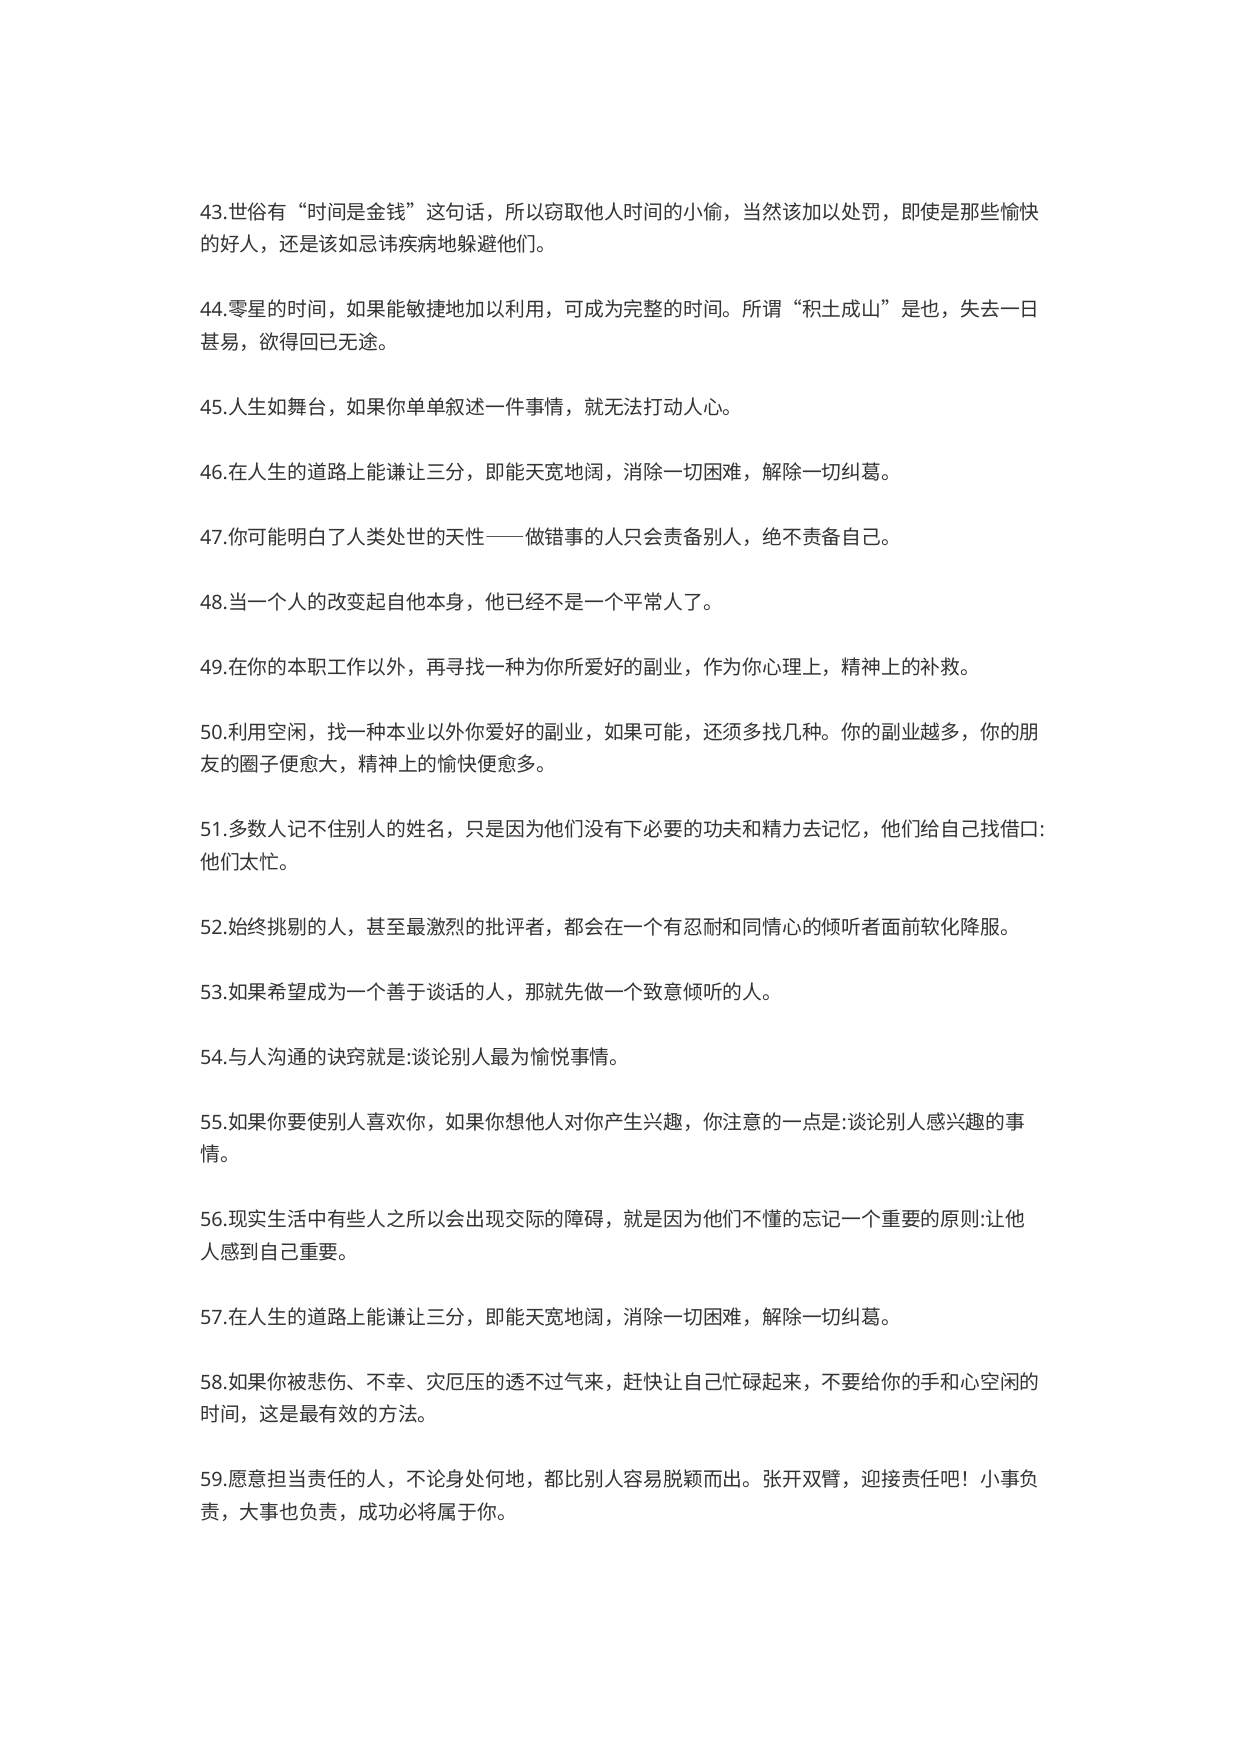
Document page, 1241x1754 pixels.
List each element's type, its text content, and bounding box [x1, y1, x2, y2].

text 58.如果你被悲伤、不幸、灾厄压的透不过气来，赶快让自己忙碌起来，不要给你的手和心空闲的时间，这是最有效的方法。 [200, 1364, 1040, 1429]
text 54.与人沟通的诀窍就是:谈论别人最为愉悦事情。 [200, 1039, 1040, 1072]
text 47.你可能明白了人类处世的天性——做错事的人只会责备别人，绝不责备自己。 [200, 519, 1040, 552]
text 43.世俗有“时间是金钱”这句话，所以窃取他人时间的小偷，当然该加以处罚，即使是那些愉快的好人，还是该如忌讳疾病地躲避他们。 [200, 194, 1040, 259]
text 44.零星的时间，如果能敏捷地加以利用，可成为完整的时间。所谓“积土成山”是也，失去一日甚易，欲得回已无途。 [200, 292, 1040, 357]
text 52.始终挑剔的人，甚至最激烈的批评者，都会在一个有忍耐和同情心的倾听者面前软化降服。 [200, 909, 1040, 942]
text 57.在人生的道路上能谦让三分，即能天宽地阔，消除一切困难，解除一切纠葛。 [200, 1299, 1040, 1332]
text 46.在人生的道路上能谦让三分，即能天宽地阔，消除一切困难，解除一切纠葛。 [200, 454, 1040, 487]
text 50.利用空闲，找一种本业以外你爱好的副业，如果可能，还须多找几种。你的副业越多，你的朋友的圈子便愈大，精神上的愉快便愈多。 [200, 714, 1040, 779]
text 56.现实生活中有些人之所以会出现交际的障碍，就是因为他们不懂的忘记一个重要的原则:让他人感到自己重要。 [200, 1202, 1040, 1267]
text 48.当一个人的改变起自他本身，他已经不是一个平常人了。 [200, 584, 1040, 617]
text 51.多数人记不住别人的姓名，只是因为他们没有下必要的功夫和精力去记忆，他们给自己找借口:他们太忙。 [200, 842, 1040, 877]
text 55.如果你要使别人喜欢你，如果你想他人对你产生兴趣，你注意的一点是:谈论别人感兴趣的事情。 [200, 1104, 1040, 1169]
text 45.人生如舞台，如果你单单叙述一件事情，就无法打动人心。 [200, 389, 1040, 422]
text 49.在你的本职工作以外，再寻找一种为你所爱好的副业，作为你心理上，精神上的补救。 [200, 649, 1040, 682]
text 59.愿意担当责任的人，不论身处何地，都比别人容易脱颖而出。张开双臂，迎接责任吧！小事负责，大事也负责，成功必将属于你。 [200, 1462, 1040, 1527]
text 53.如果希望成为一个善于谈话的人，那就先做一个致意倾听的人。 [200, 974, 1040, 1007]
